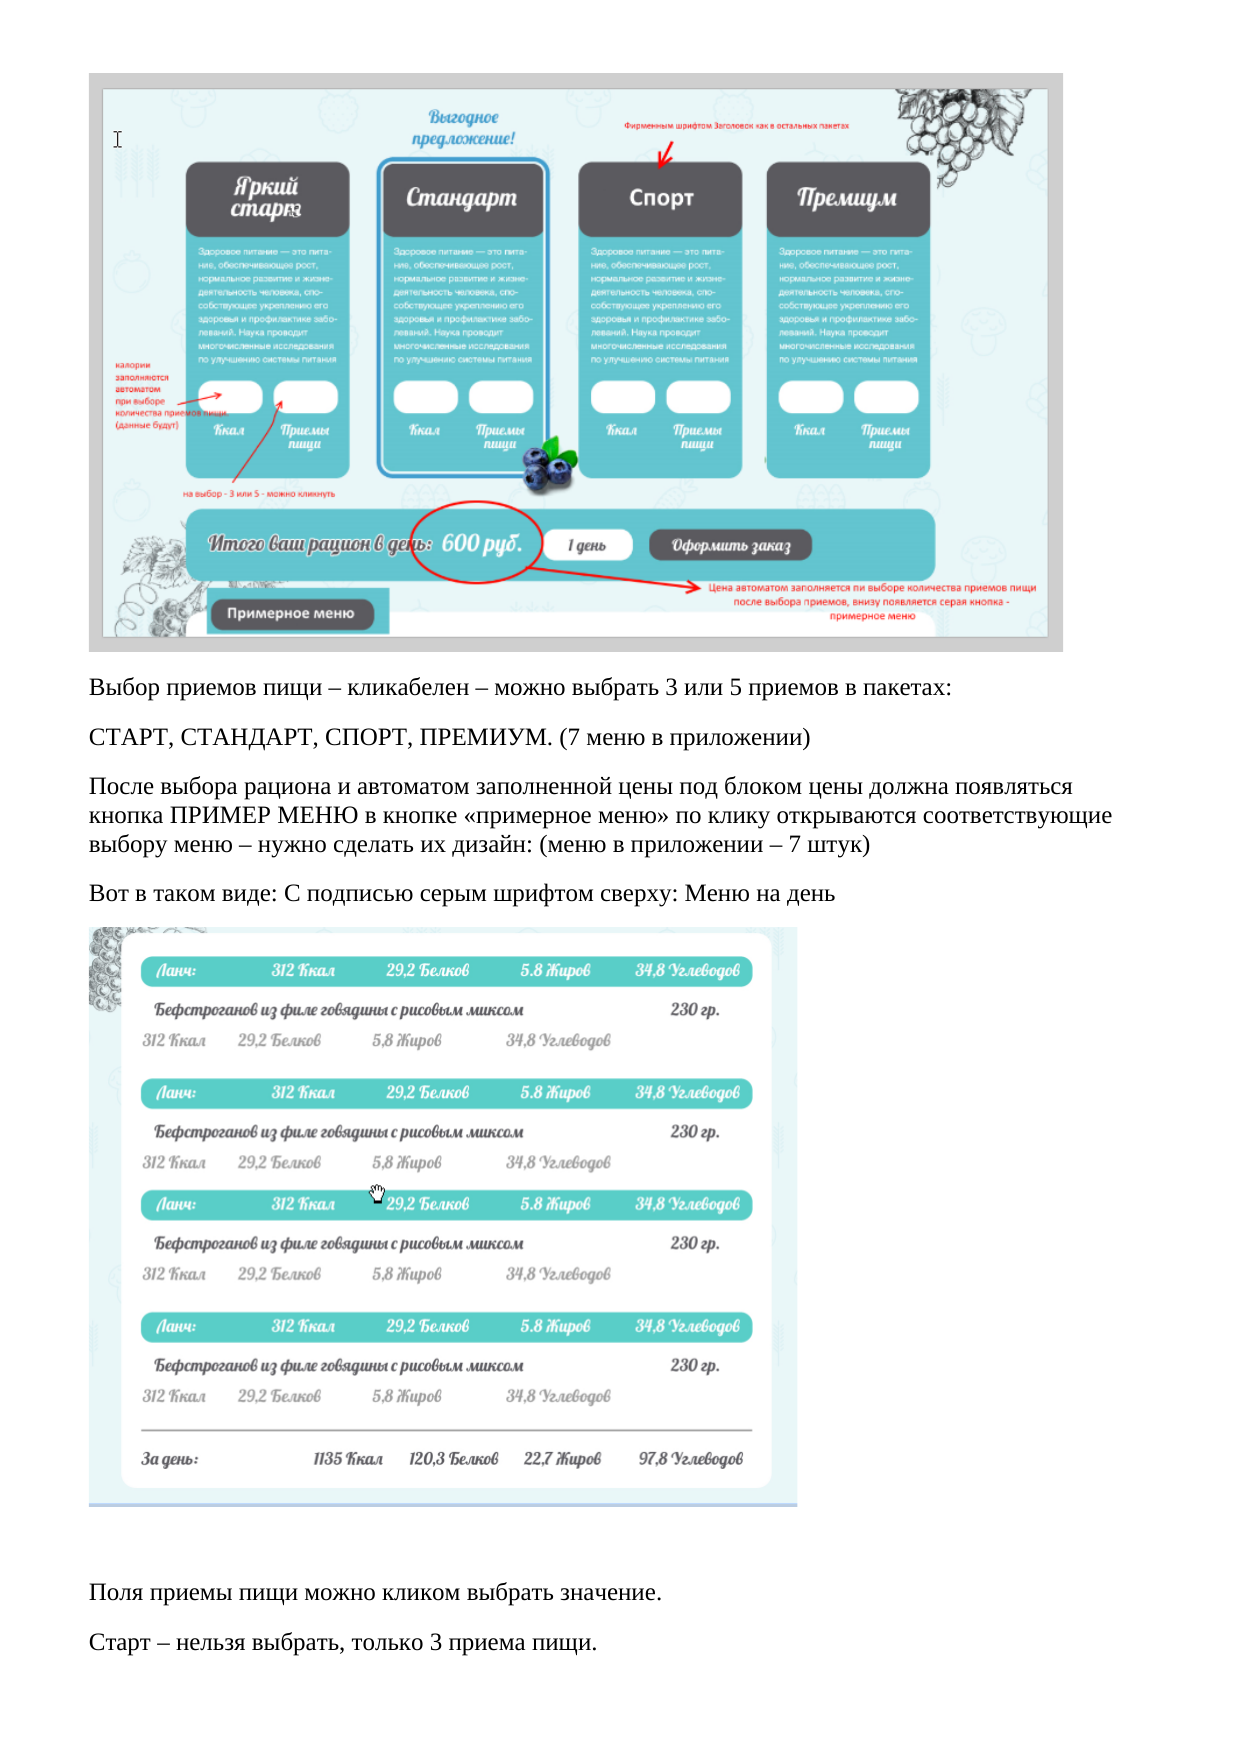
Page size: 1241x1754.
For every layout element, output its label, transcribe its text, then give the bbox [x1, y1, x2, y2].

text Выбор приемов пищи – кликабелен – можно выбрать 3 или 5 приемов в пакетах: [89, 672, 1152, 701]
picture [88, 927, 798, 1507]
picture [88, 73, 1064, 652]
text Поля приемы пищи можно кликом выбрать значение. [89, 1577, 1152, 1606]
text Вот в таком виде: С подписью серым шрифтом сверху: Меню на день [89, 878, 1152, 907]
text После выбора рациона и автоматом заполненной цены под блоком цены должна появляться кнопка ПРИМЕР МЕНЮ в кнопке «примерное меню» по клику открываются соответствующие выбору меню – нужно сделать их дизайн: (меню в приложении – 7 штук) [89, 771, 1152, 857]
text Старт – нельзя выбрать, только 3 приема пищи. [89, 1627, 1152, 1656]
text СТАРТ, СТАНДАРТ, СПОРТ, ПРЕМИУМ. (7 меню в приложении) [89, 722, 1152, 750]
